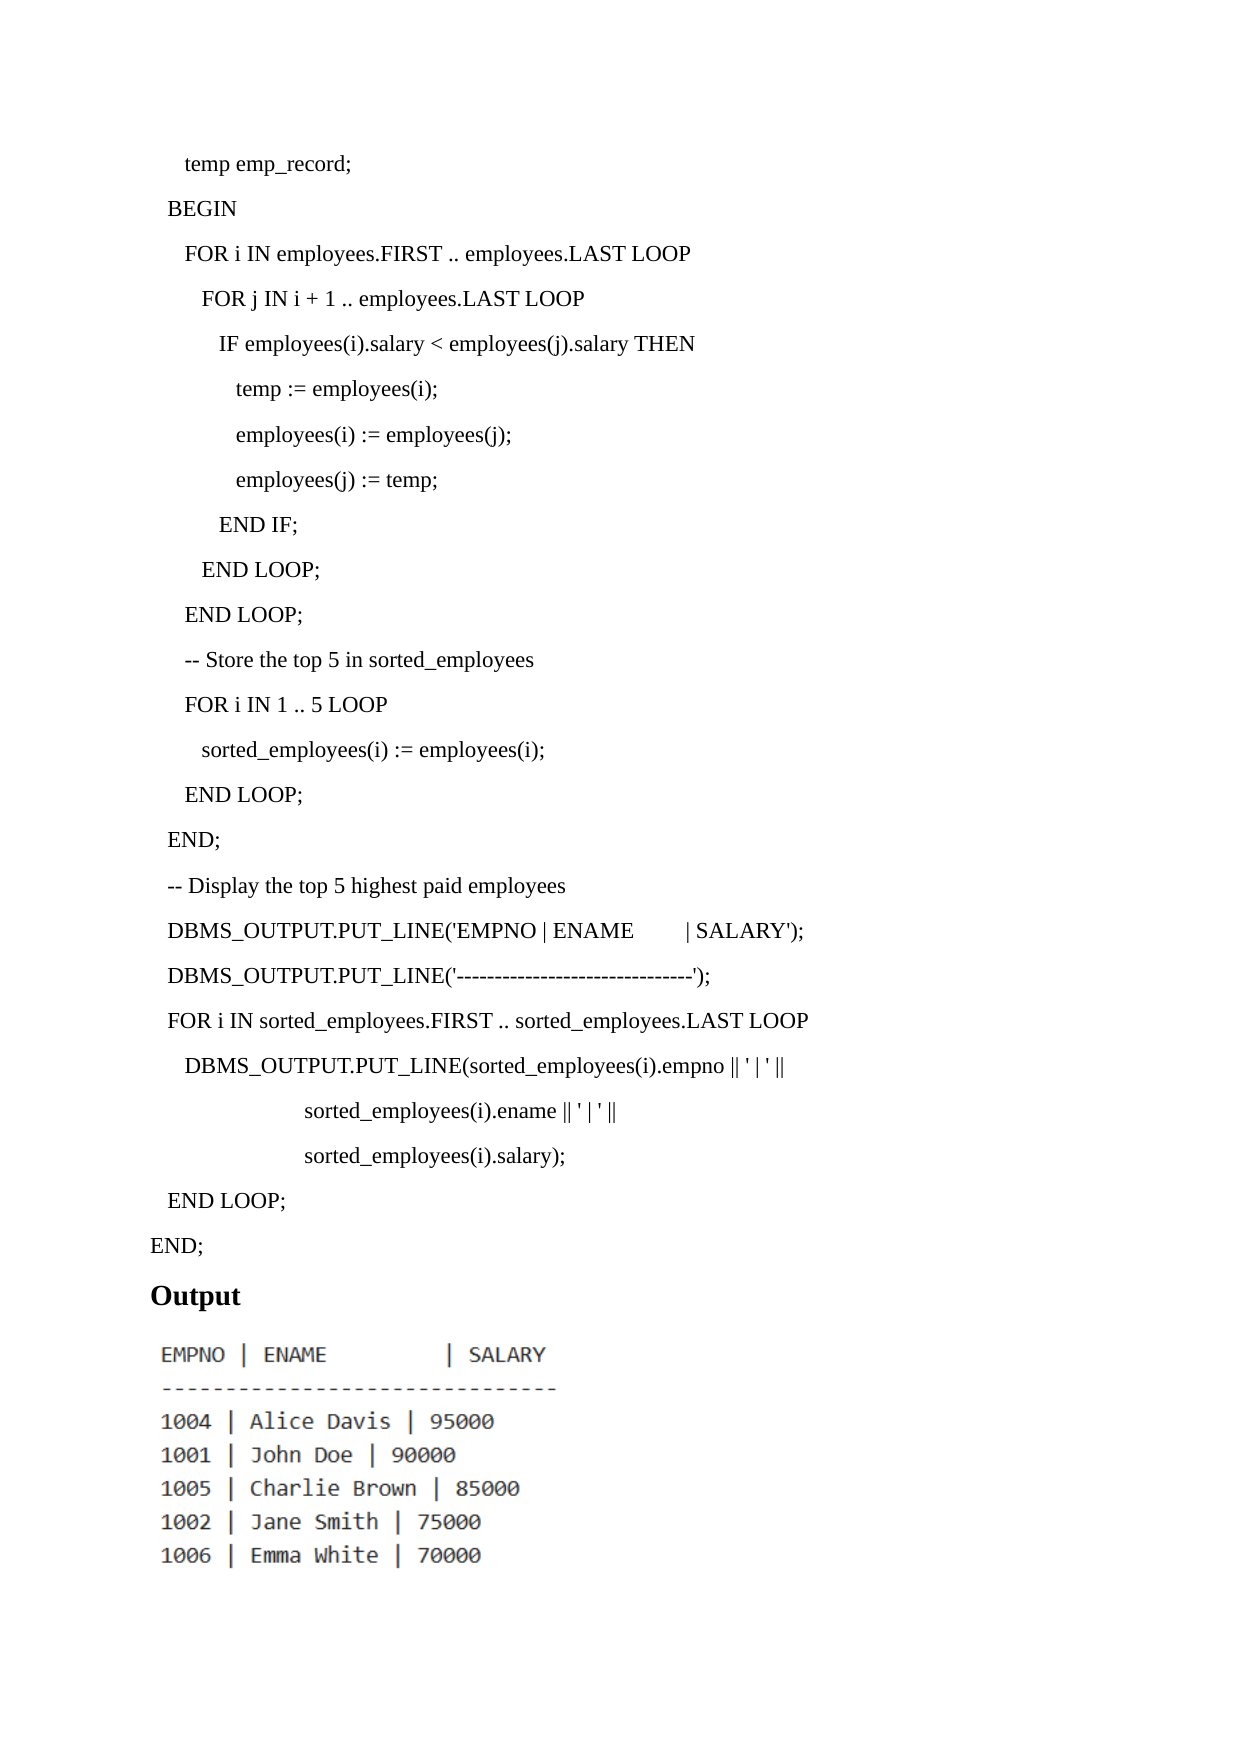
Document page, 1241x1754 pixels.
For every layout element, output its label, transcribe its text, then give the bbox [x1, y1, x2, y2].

text END LOOP; [150, 556, 1090, 582]
text temp emp_record; [150, 150, 1090, 176]
text DBMS_OUTPUT.PUT_LINE(sorted_employees(i).empno || ' | ' || [150, 1052, 1090, 1078]
text END LOOP; [150, 1187, 1090, 1214]
text -- Display the top 5 highest paid employees [150, 872, 1090, 898]
text BEGIN [150, 195, 1090, 221]
text FOR j IN i + 1 .. employees.LAST LOOP [150, 285, 1090, 312]
text sorted_employees(i) := employees(i); [150, 736, 1090, 763]
text sorted_employees(i).salary); [150, 1142, 1090, 1169]
text DBMS_OUTPUT.PUT_LINE('EMPNO | ENAME | SALARY'); [150, 917, 1090, 943]
text END IF; [150, 511, 1090, 537]
text sorted_employees(i).ename || ' | ' || [150, 1097, 1090, 1123]
text FOR i IN employees.FIRST .. employees.LAST LOOP [150, 240, 1090, 267]
text employees(j) := temp; [150, 466, 1090, 492]
picture [150, 1330, 685, 1595]
text END LOOP; [150, 781, 1090, 808]
text temp := employees(i); [150, 376, 1090, 402]
text END; [150, 827, 1090, 853]
text employees(i) := employees(j); [150, 421, 1090, 447]
text END LOOP; [150, 601, 1090, 627]
text IF employees(i).salary < employees(j).salary THEN [150, 330, 1090, 357]
text END; [150, 1232, 1090, 1259]
text FOR i IN sorted_employees.FIRST .. sorted_employees.LAST LOOP [150, 1007, 1090, 1033]
text DBMS_OUTPUT.PUT_LINE('-------------------------------'); [150, 962, 1090, 988]
text FOR i IN 1 .. 5 LOOP [150, 691, 1090, 718]
text Output [150, 1278, 1090, 1311]
text -- Store the top 5 in sorted_employees [150, 646, 1090, 672]
